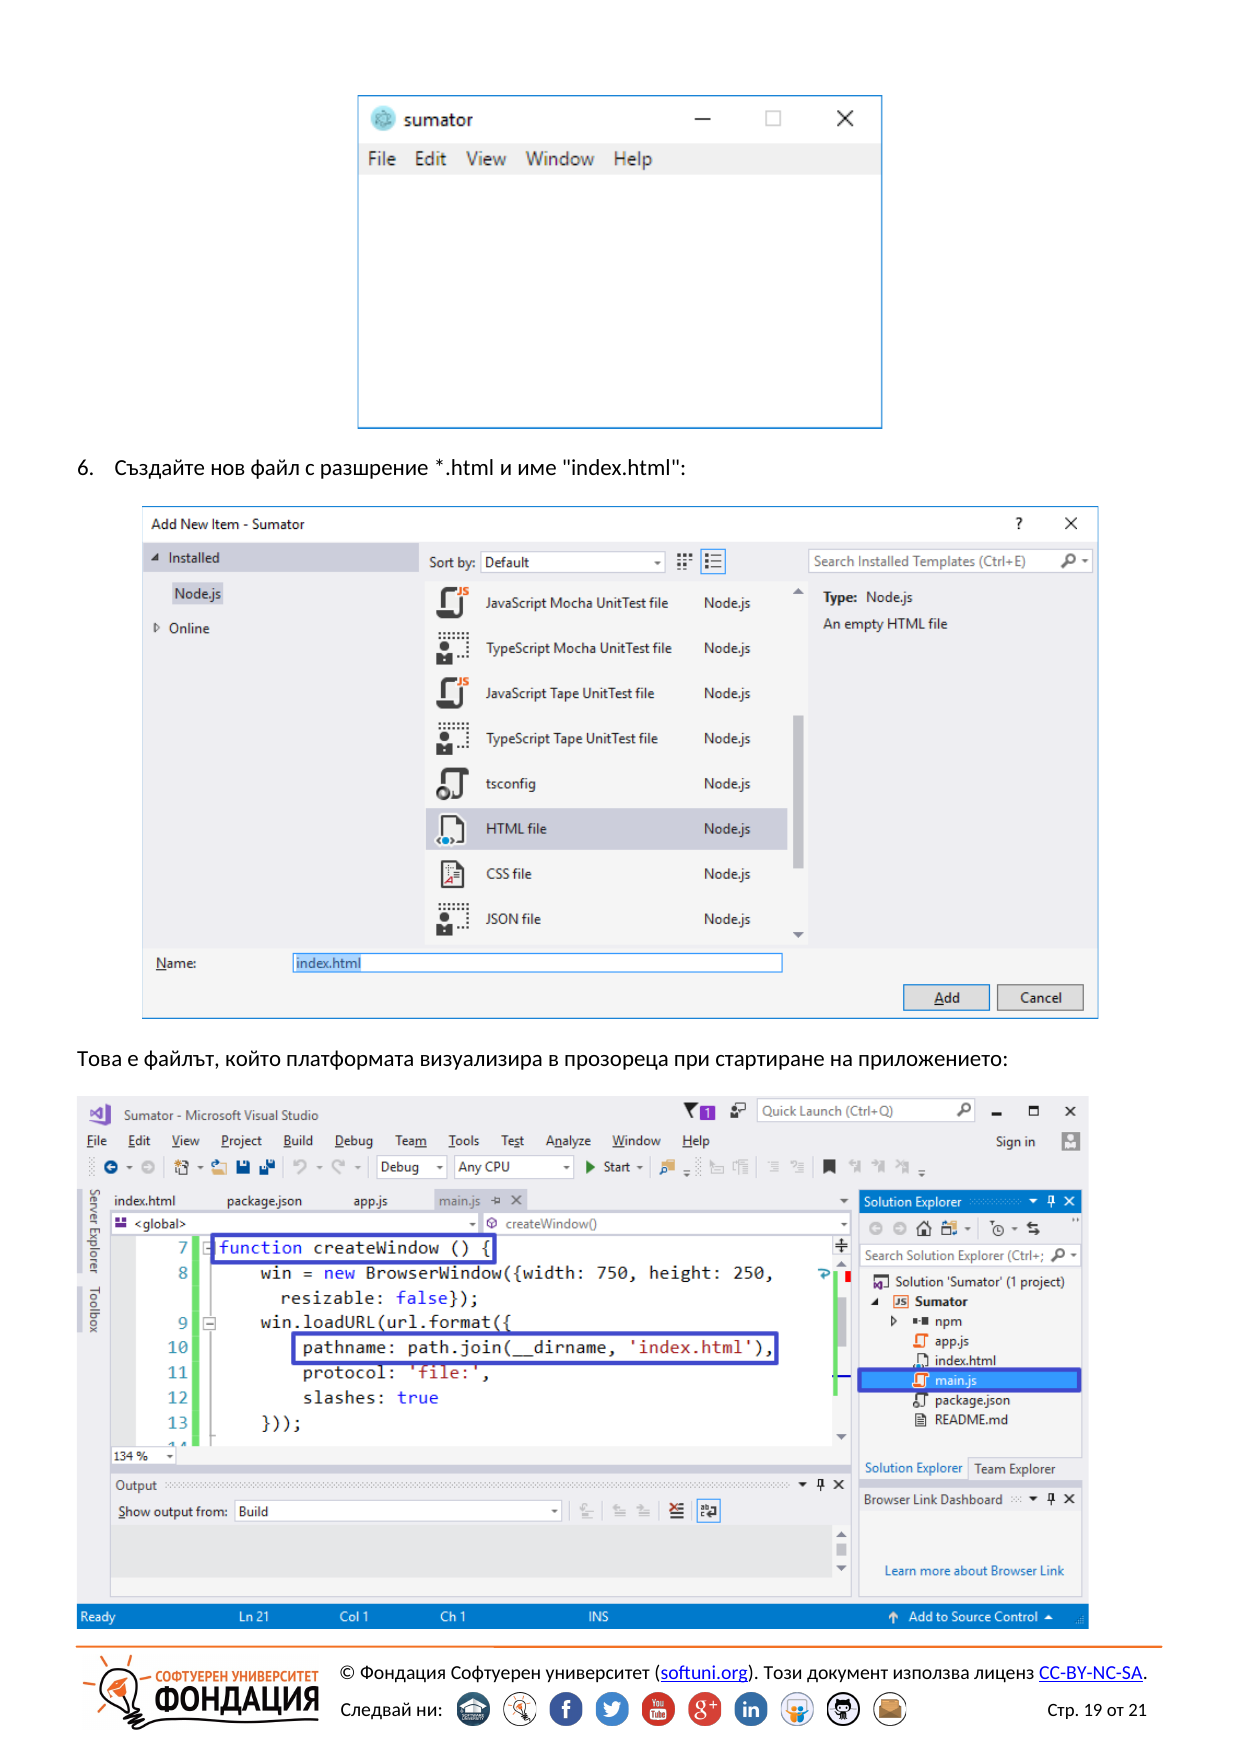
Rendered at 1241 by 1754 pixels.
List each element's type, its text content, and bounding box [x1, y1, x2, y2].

picture [357, 95, 883, 429]
picture [642, 1692, 675, 1726]
picture [142, 506, 1099, 1019]
picture [503, 1692, 537, 1726]
picture [688, 1692, 722, 1726]
picture [595, 1692, 629, 1726]
picture [827, 1692, 860, 1726]
list Създайте нов файл с разшрение *.html и име "index.html": [77, 453, 1163, 481]
picture [734, 1692, 768, 1726]
picture [549, 1692, 583, 1726]
picture [457, 1692, 490, 1726]
picture [780, 1692, 814, 1726]
text Това е файлът, който платформата визуализира в прозореца при стартиране на приложението: [77, 1044, 1163, 1072]
picture [873, 1692, 907, 1726]
picture [76, 1096, 1089, 1629]
picture [82, 1654, 319, 1730]
